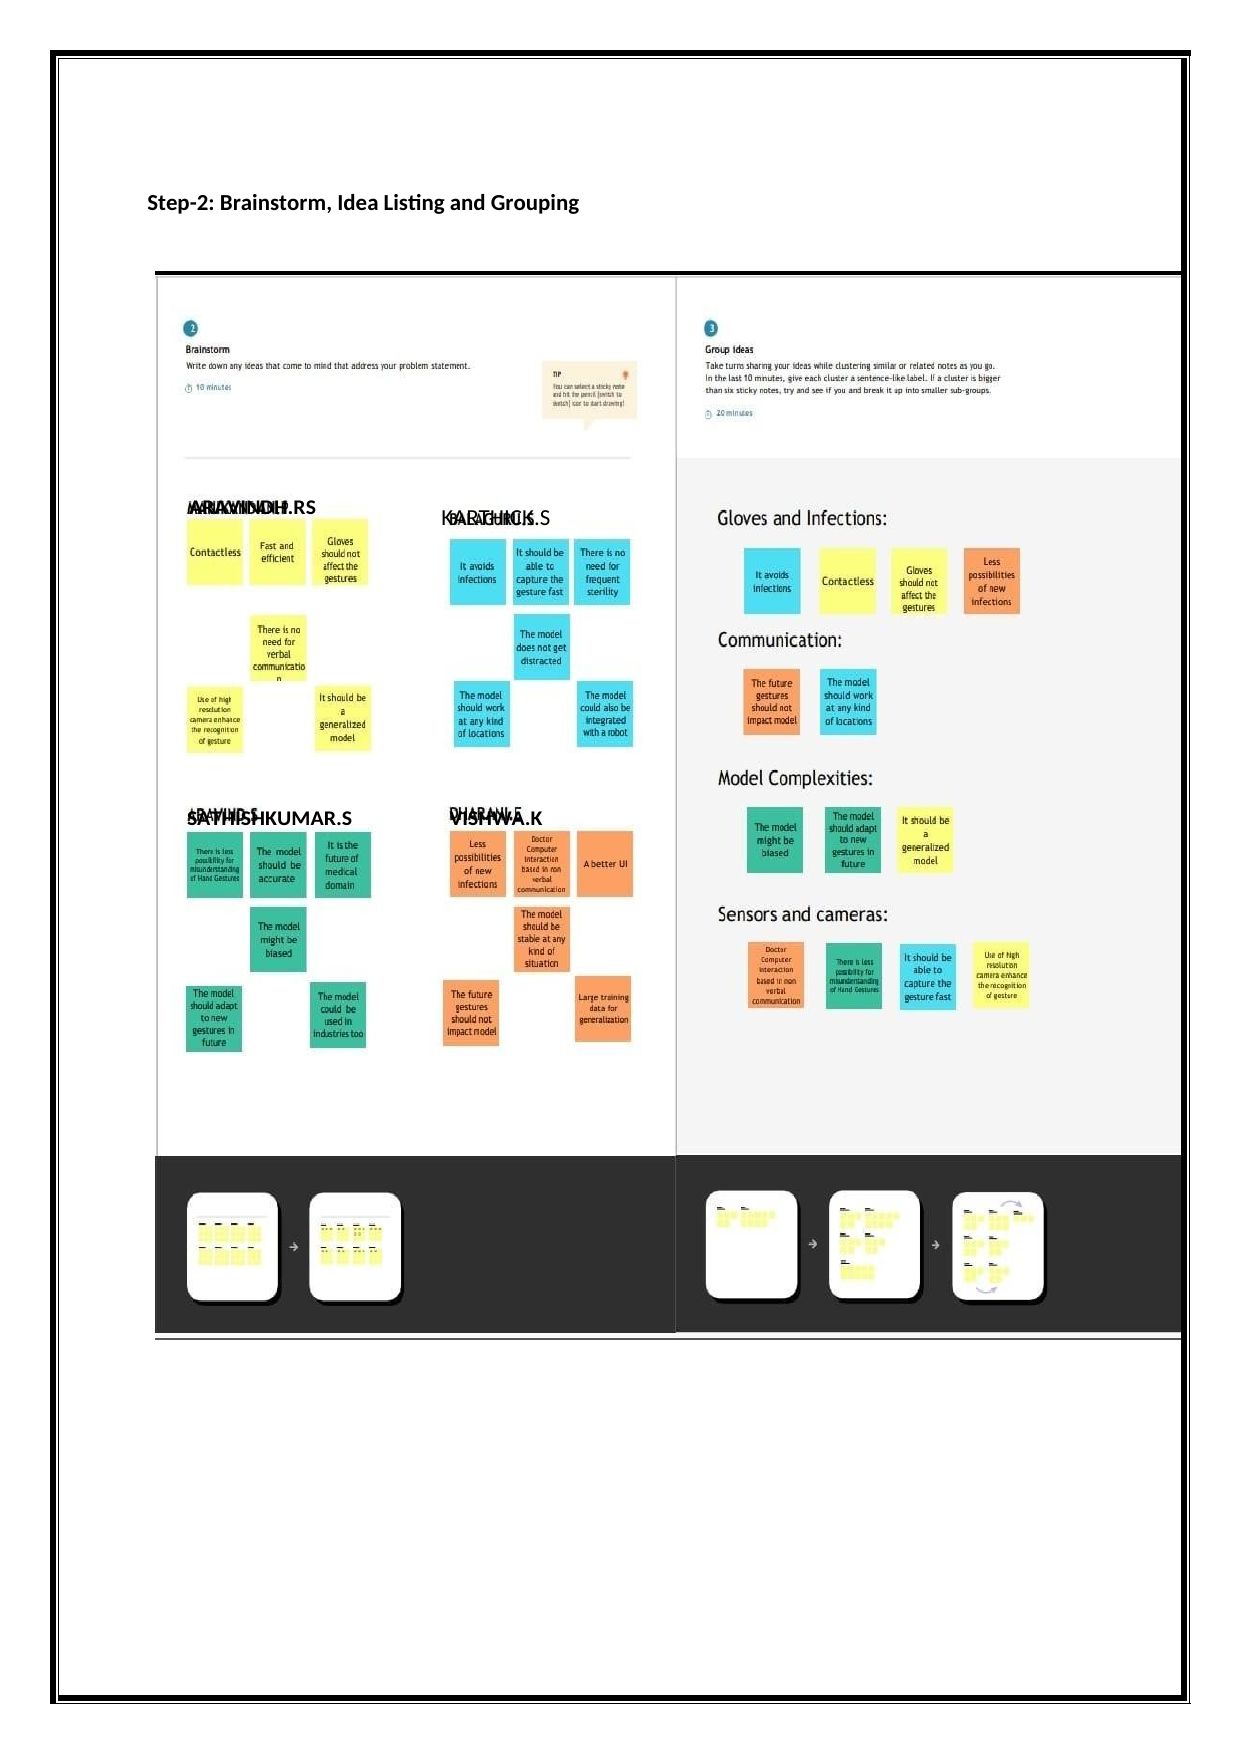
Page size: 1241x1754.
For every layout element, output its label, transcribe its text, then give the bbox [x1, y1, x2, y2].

picture [155, 271, 1181, 1340]
text Step-2: Brainstorm, Idea Listing and Grouping [147, 188, 1181, 216]
